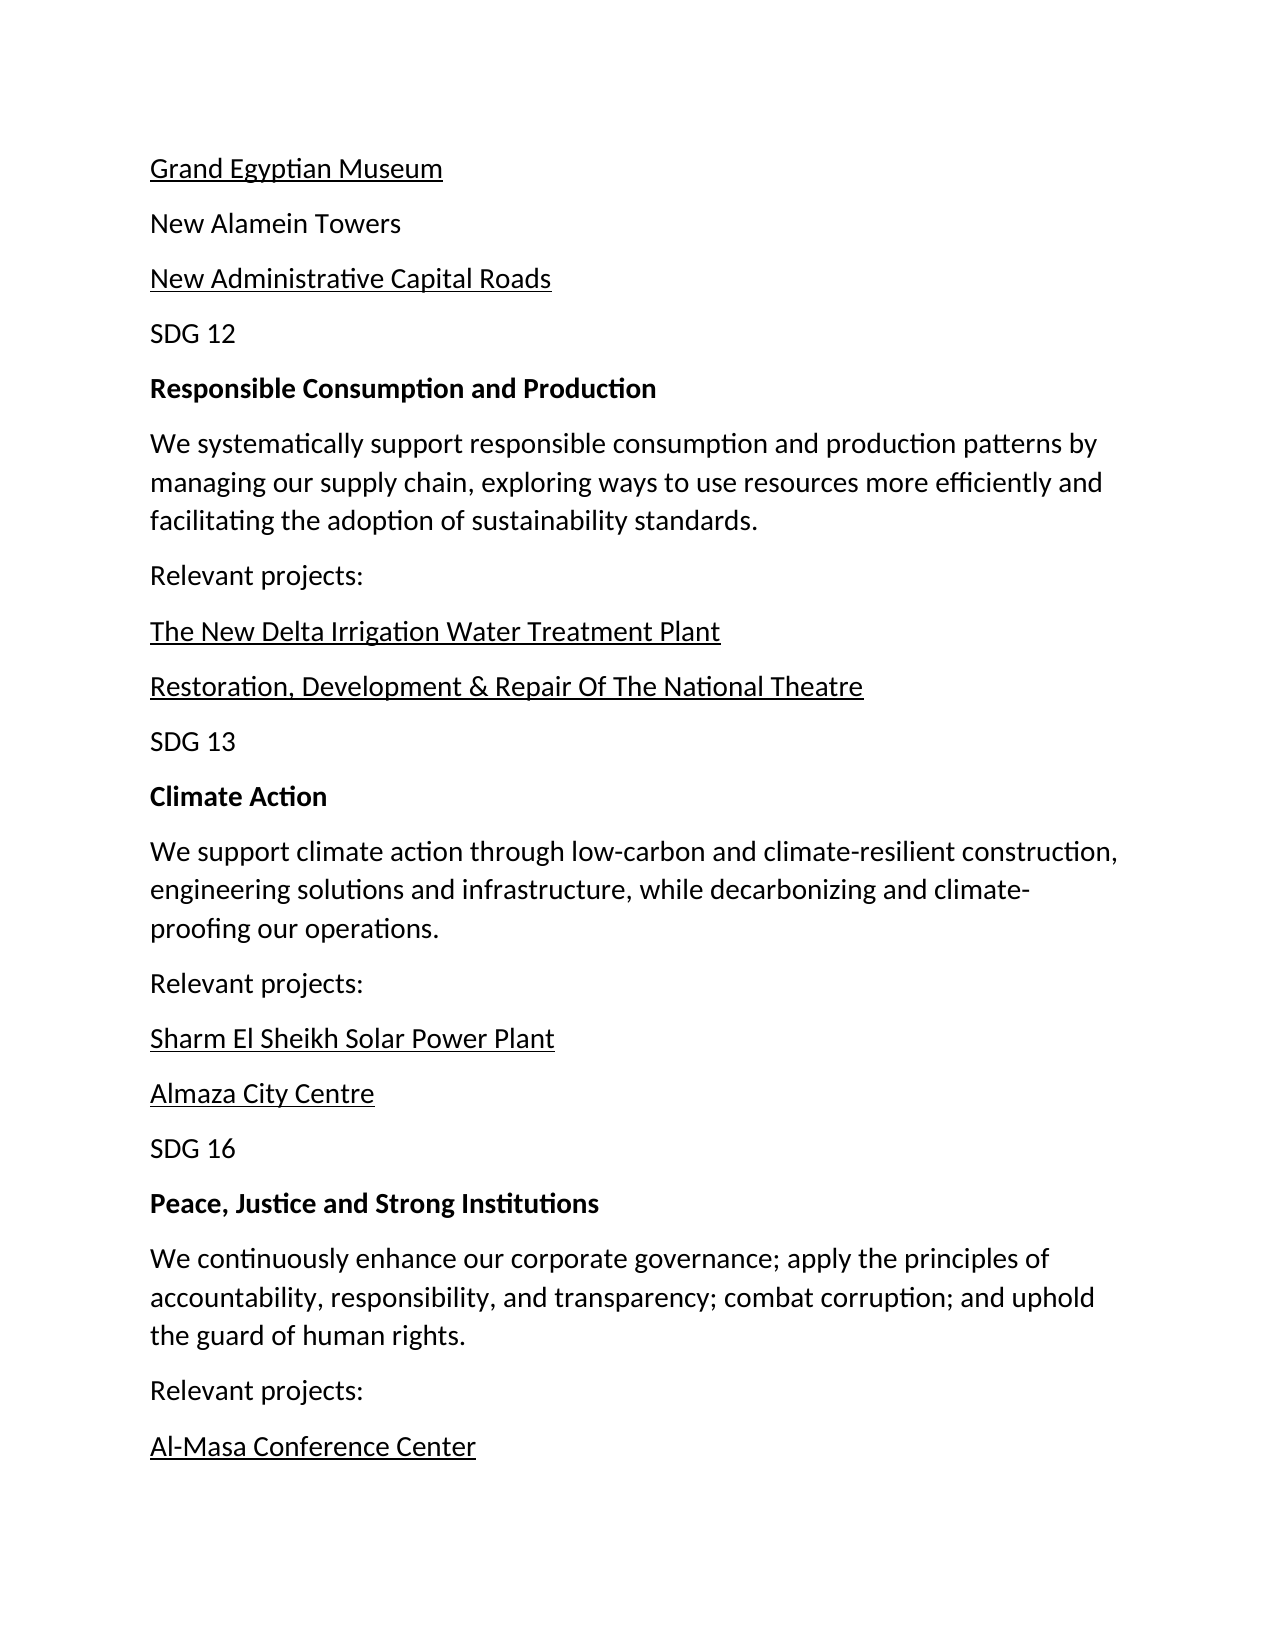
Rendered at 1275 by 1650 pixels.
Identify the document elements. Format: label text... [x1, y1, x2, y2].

text New Alamein Towers [150, 205, 1125, 241]
text We systematically support responsible consumption and production patterns by managing our supply chain, exploring ways to use resources more efficiently and facilitating the adoption of sustainability standards. [150, 426, 1125, 538]
text We continuously enhance our corporate governance; apply the principles of accountability, responsibility, and transparency; combat corruption; and uphold the guard of human rights. [150, 1241, 1125, 1353]
text SDG 12 [150, 315, 1125, 351]
text We support climate action through low-carbon and climate-resilient construction, engineering solutions and infrastructure, while decarbonizing and climate-proofing our operations. [150, 833, 1125, 946]
text Restoration, Development & Repair Of The National Theatre [150, 668, 1125, 703]
text Sharm El Sheikh Solar Power Plant [150, 1020, 1125, 1056]
text SDG 13 [150, 723, 1125, 758]
text Responsible Consumption and Production [150, 370, 1125, 406]
text Climate Action [150, 778, 1125, 813]
text Relevant projects: [150, 557, 1125, 593]
text The New Delta Irrigation Water Treatment Plant [150, 613, 1125, 648]
text SDG 16 [150, 1130, 1125, 1166]
text Al-Masa Conference Center [150, 1428, 1125, 1463]
text Relevant projects: [150, 1372, 1125, 1408]
text Almaza City Centre [150, 1075, 1125, 1111]
text New Administrative Capital Roads [150, 260, 1125, 296]
text Relevant projects: [150, 965, 1125, 1001]
text Grand Egyptian Museum [150, 150, 1125, 186]
text Peace, Justice and Strong Institutions [150, 1185, 1125, 1221]
